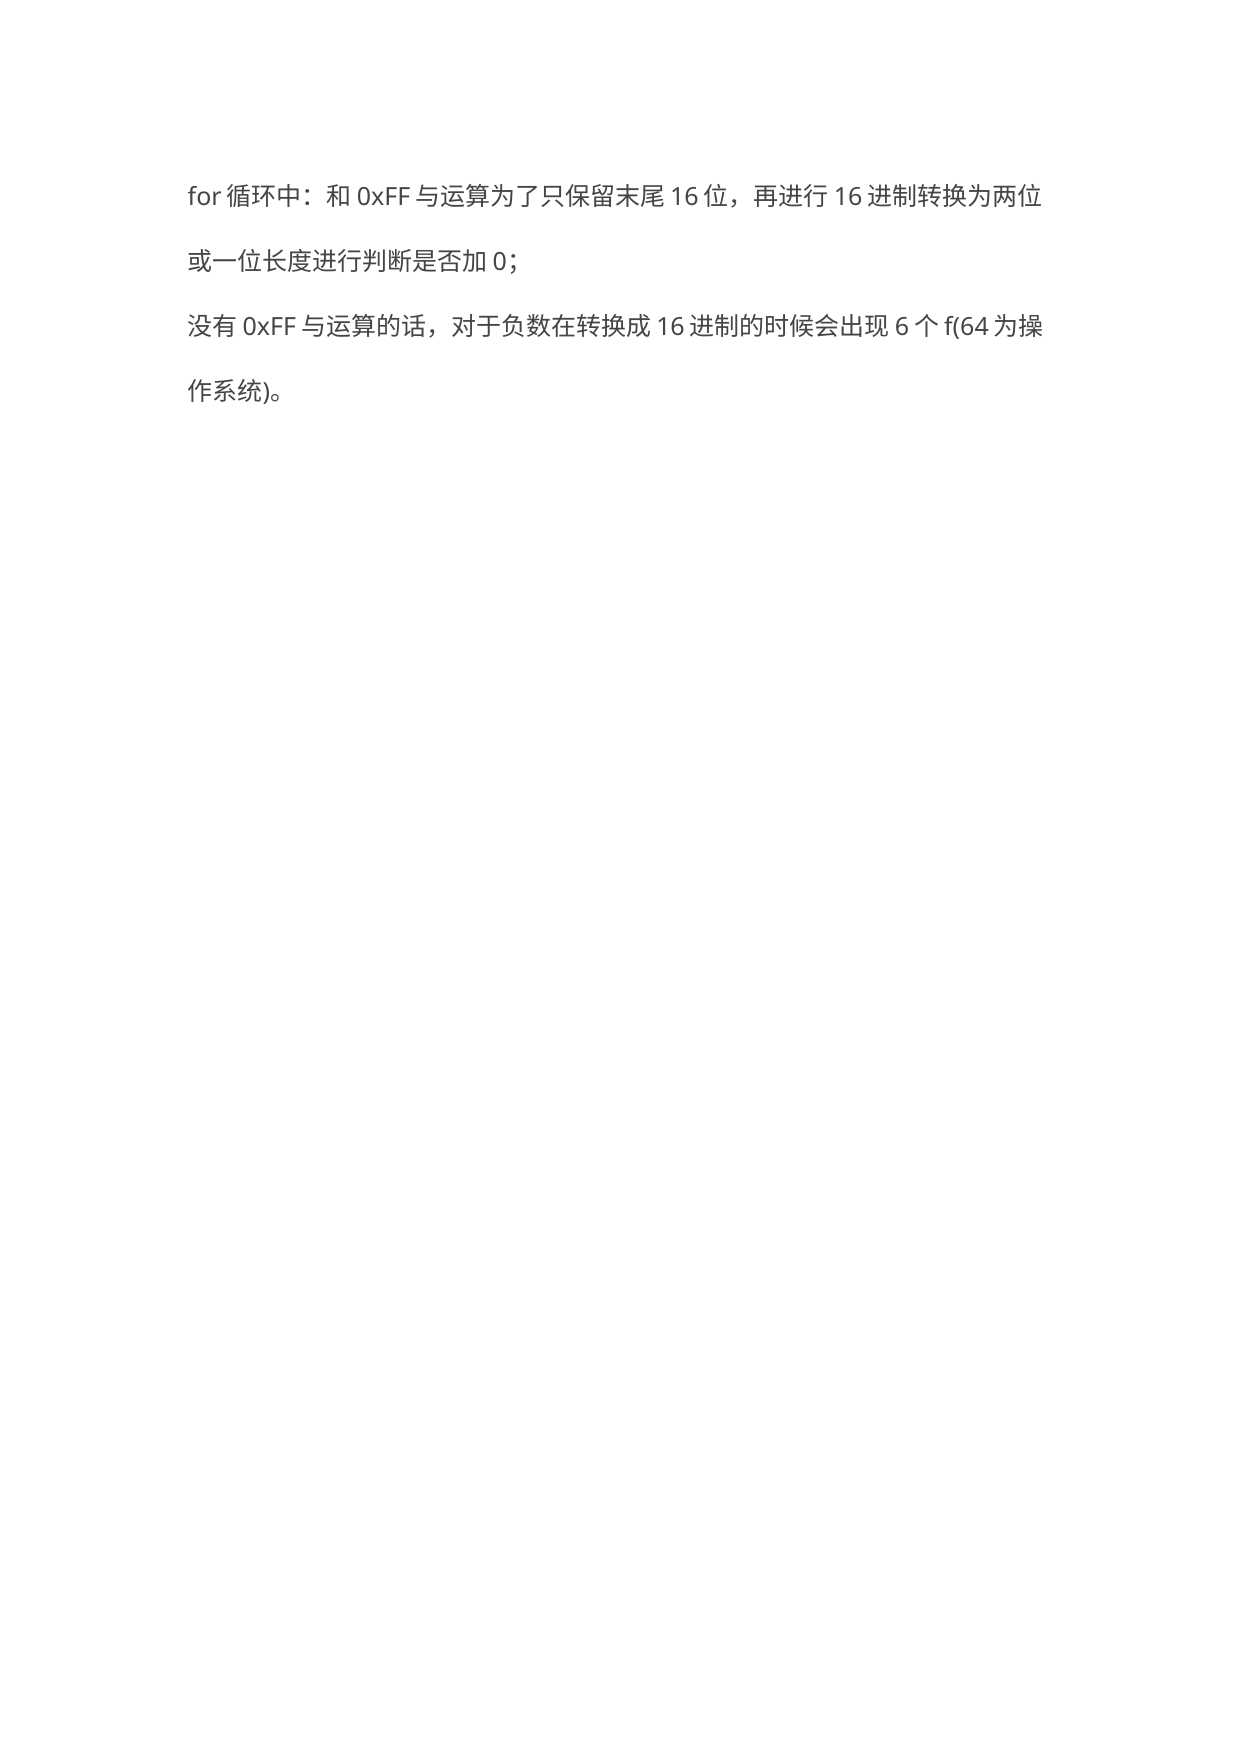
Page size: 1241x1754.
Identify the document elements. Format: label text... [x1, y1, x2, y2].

text for循环中：和0xFF与运算为了只保留末尾16位，再进行16进制转换为两位或一位长度进行判断是否加0； [187, 162, 1053, 292]
text 没有0xFF与运算的话，对于负数在转换成16进制的时候会出现6个f(64为操作系统)。 [187, 292, 1053, 422]
